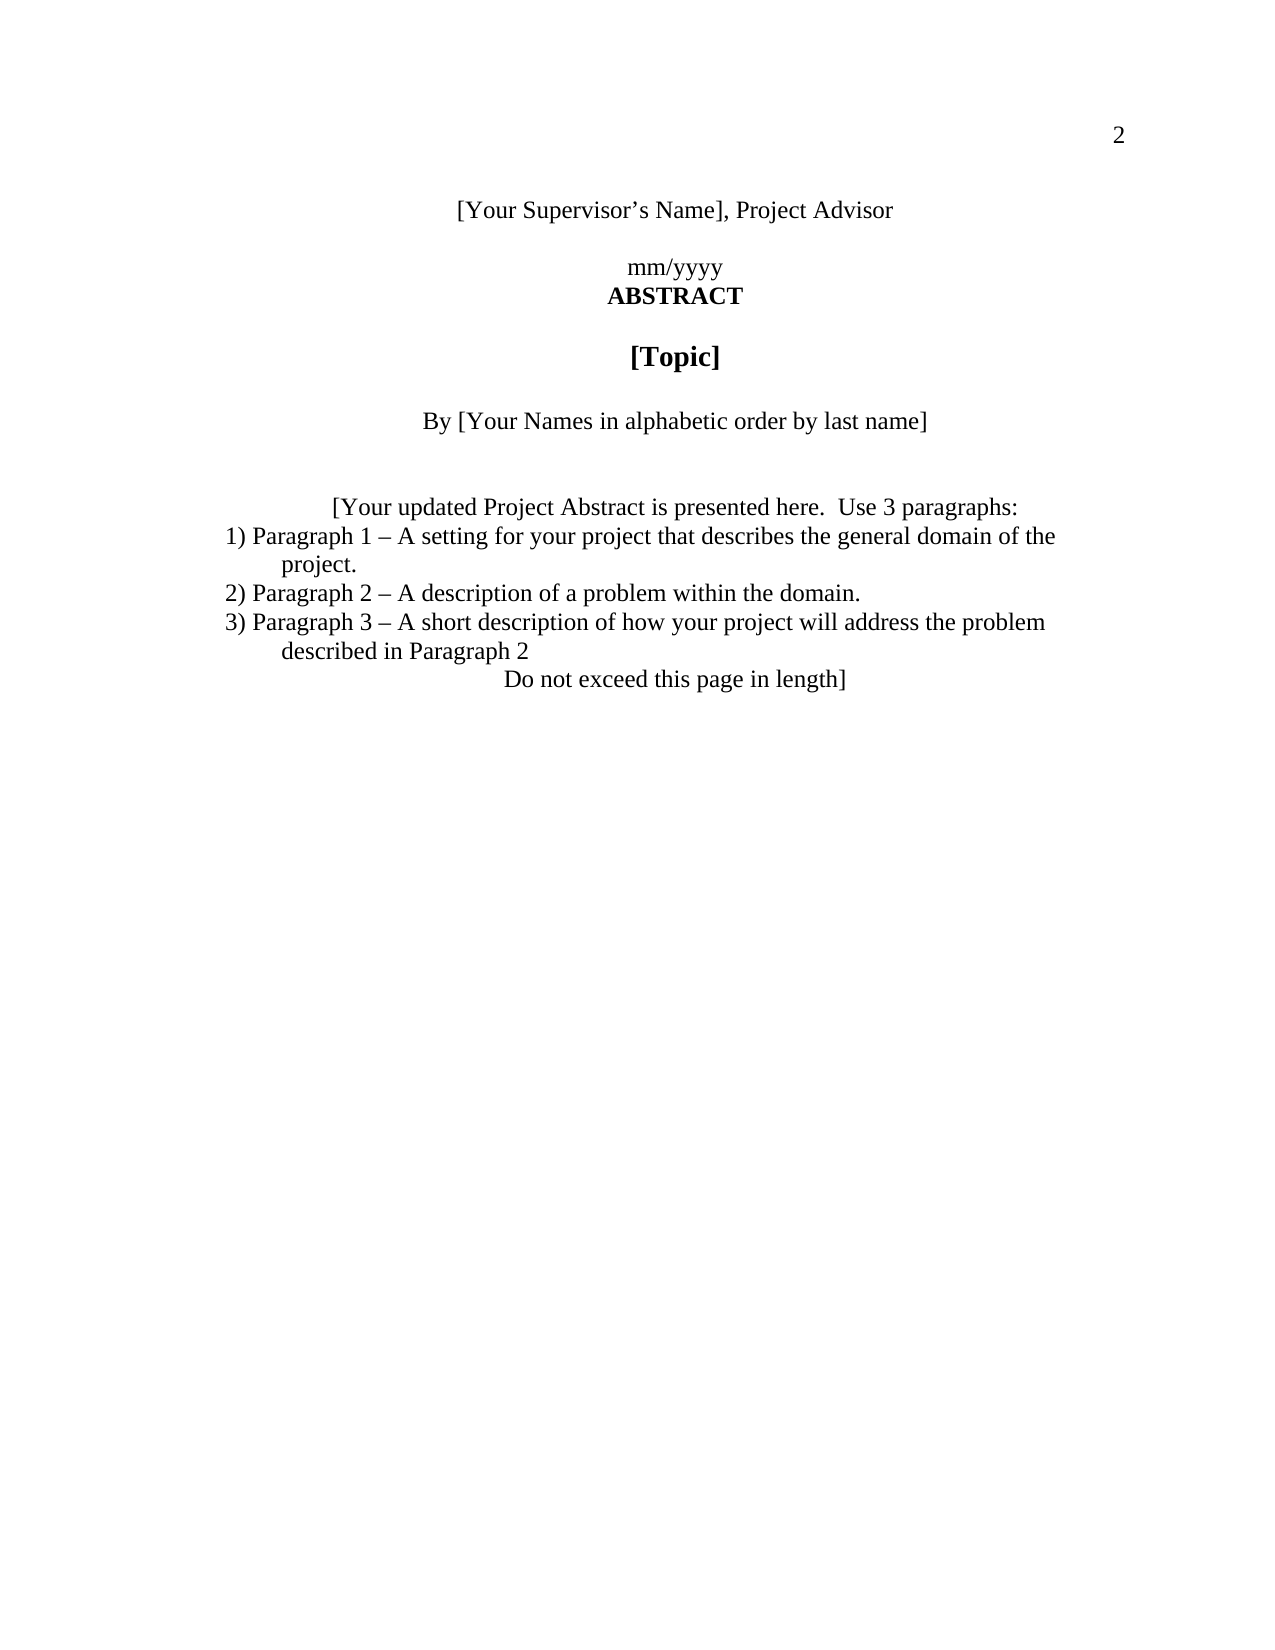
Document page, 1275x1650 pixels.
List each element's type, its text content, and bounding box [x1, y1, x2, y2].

text [Your Supervisor’s Name], Project Advisor [225, 195, 1125, 224]
text Do not exceed this page in length] [225, 664, 1125, 693]
text ABSTRACT [225, 281, 1125, 310]
text mm/yyyy [225, 252, 1125, 281]
text 3) Paragraph 3 – A short description of how your project will address the problem described in Paragraph 2 [225, 607, 1125, 664]
text [Your updated Project Abstract is presented here. Use 3 paragraphs: [225, 492, 1125, 521]
text By [Your Names in alphabetic order by last name] [225, 406, 1125, 434]
text [Topic] [225, 339, 1125, 372]
text 2) Paragraph 2 – A description of a problem within the domain. [225, 578, 1125, 607]
text 1) Paragraph 1 – A setting for your project that describes the general domain of the project. [225, 521, 1125, 578]
